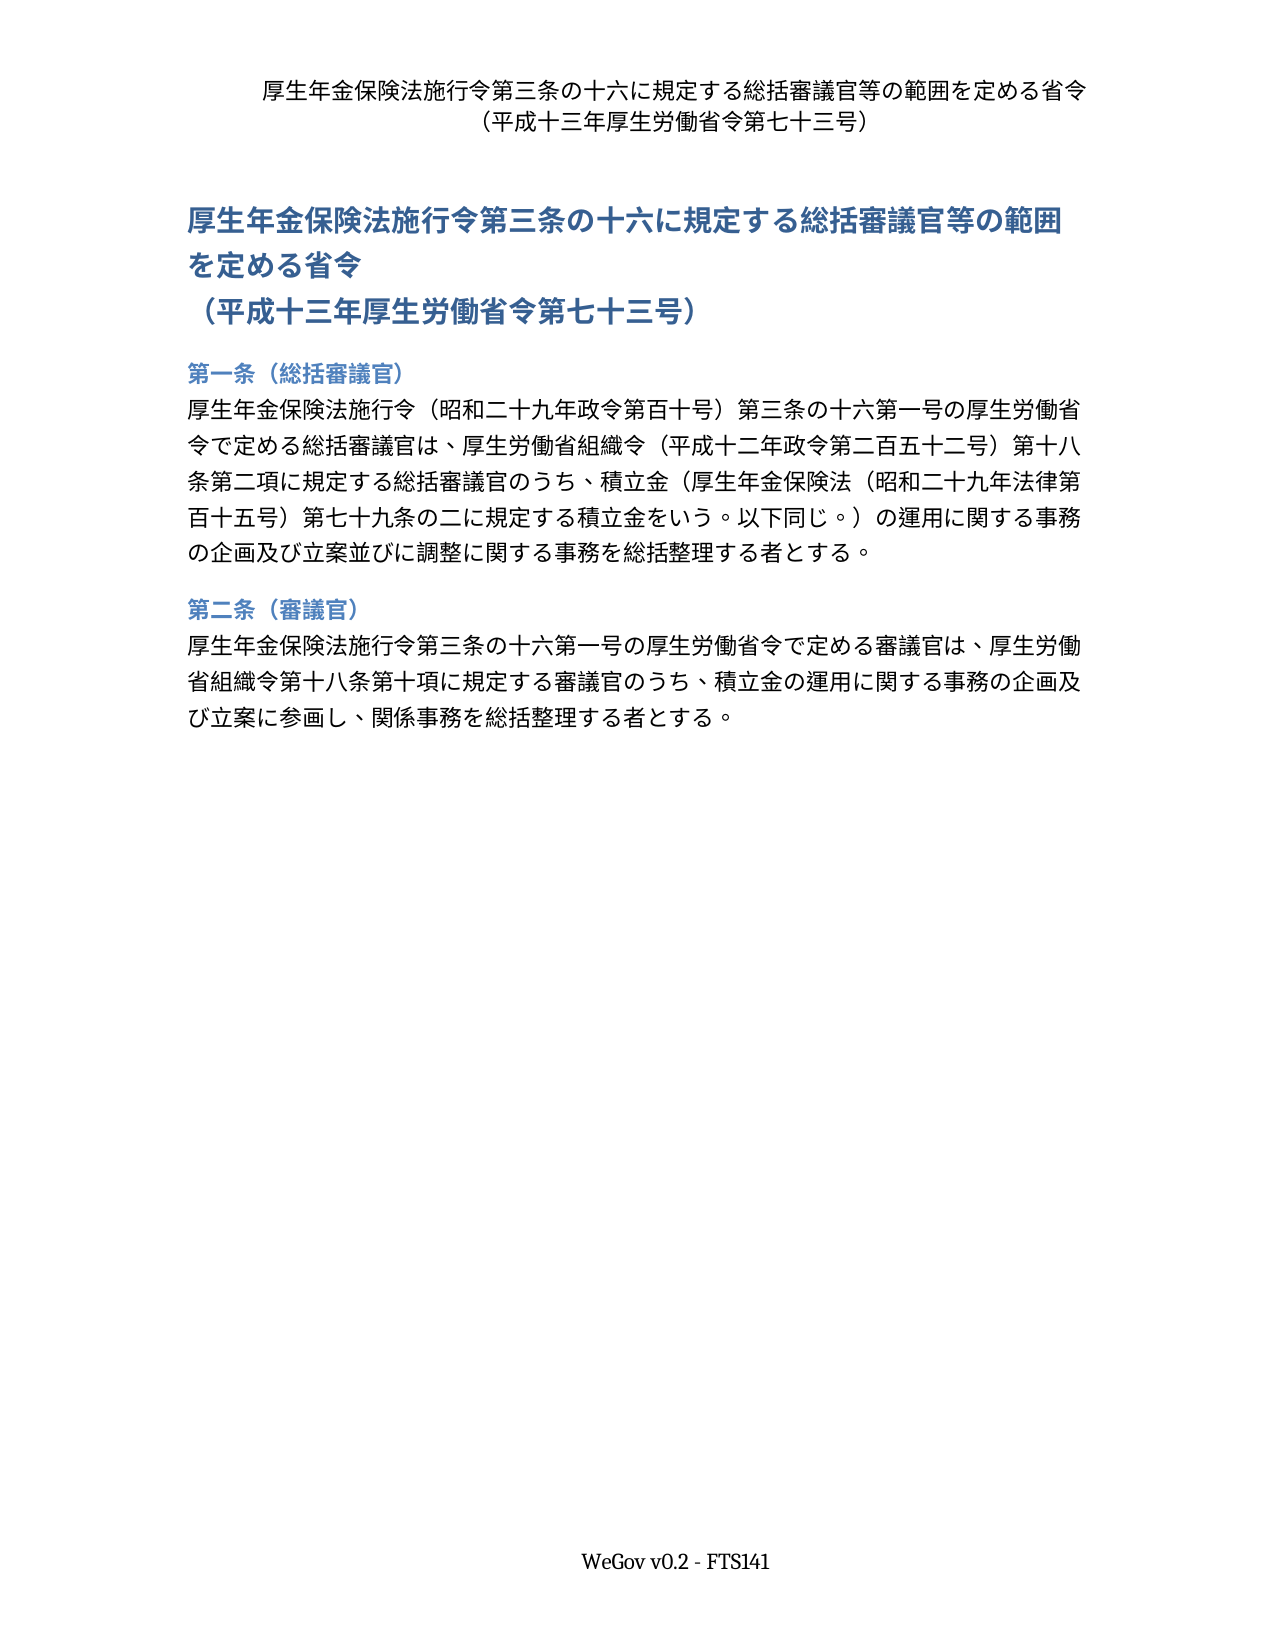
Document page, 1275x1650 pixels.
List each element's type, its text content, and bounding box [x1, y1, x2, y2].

text 厚生年金保険法施行令第三条の十六第一号の厚生労働省令で定める審議官は、厚生労働省組織令第十八条第十項に規定する審議官のうち、積立金の運用に関する事務の企画及び立案に参画し、関係事務を総括整理する者とする。 [187, 630, 1087, 733]
subtitle 厚生年金保険法施行令第三条の十六に規定する総括審議官等の範囲を定める省令 （平成十三年厚生労働省令第七十三号） [187, 200, 1087, 331]
text 厚生年金保険法施行令（昭和二十九年政令第百十号）第三条の十六第一号の厚生労働省令で定める総括審議官は、厚生労働省組織令（平成十二年政令第二百五十二号）第十八条第二項に規定する総括審議官のうち、積立金（厚生年金保険法（昭和二十九年法律第百十五号）第七十九条の二に規定する積立金をいう。以下同じ。）の運用に関する事務の企画及び立案並びに調整に関する事務を総括整理する者とする。 [187, 394, 1087, 569]
subtitle 第二条（審議官） [187, 594, 1087, 625]
subtitle 第一条（総括審議官） [187, 358, 1087, 389]
